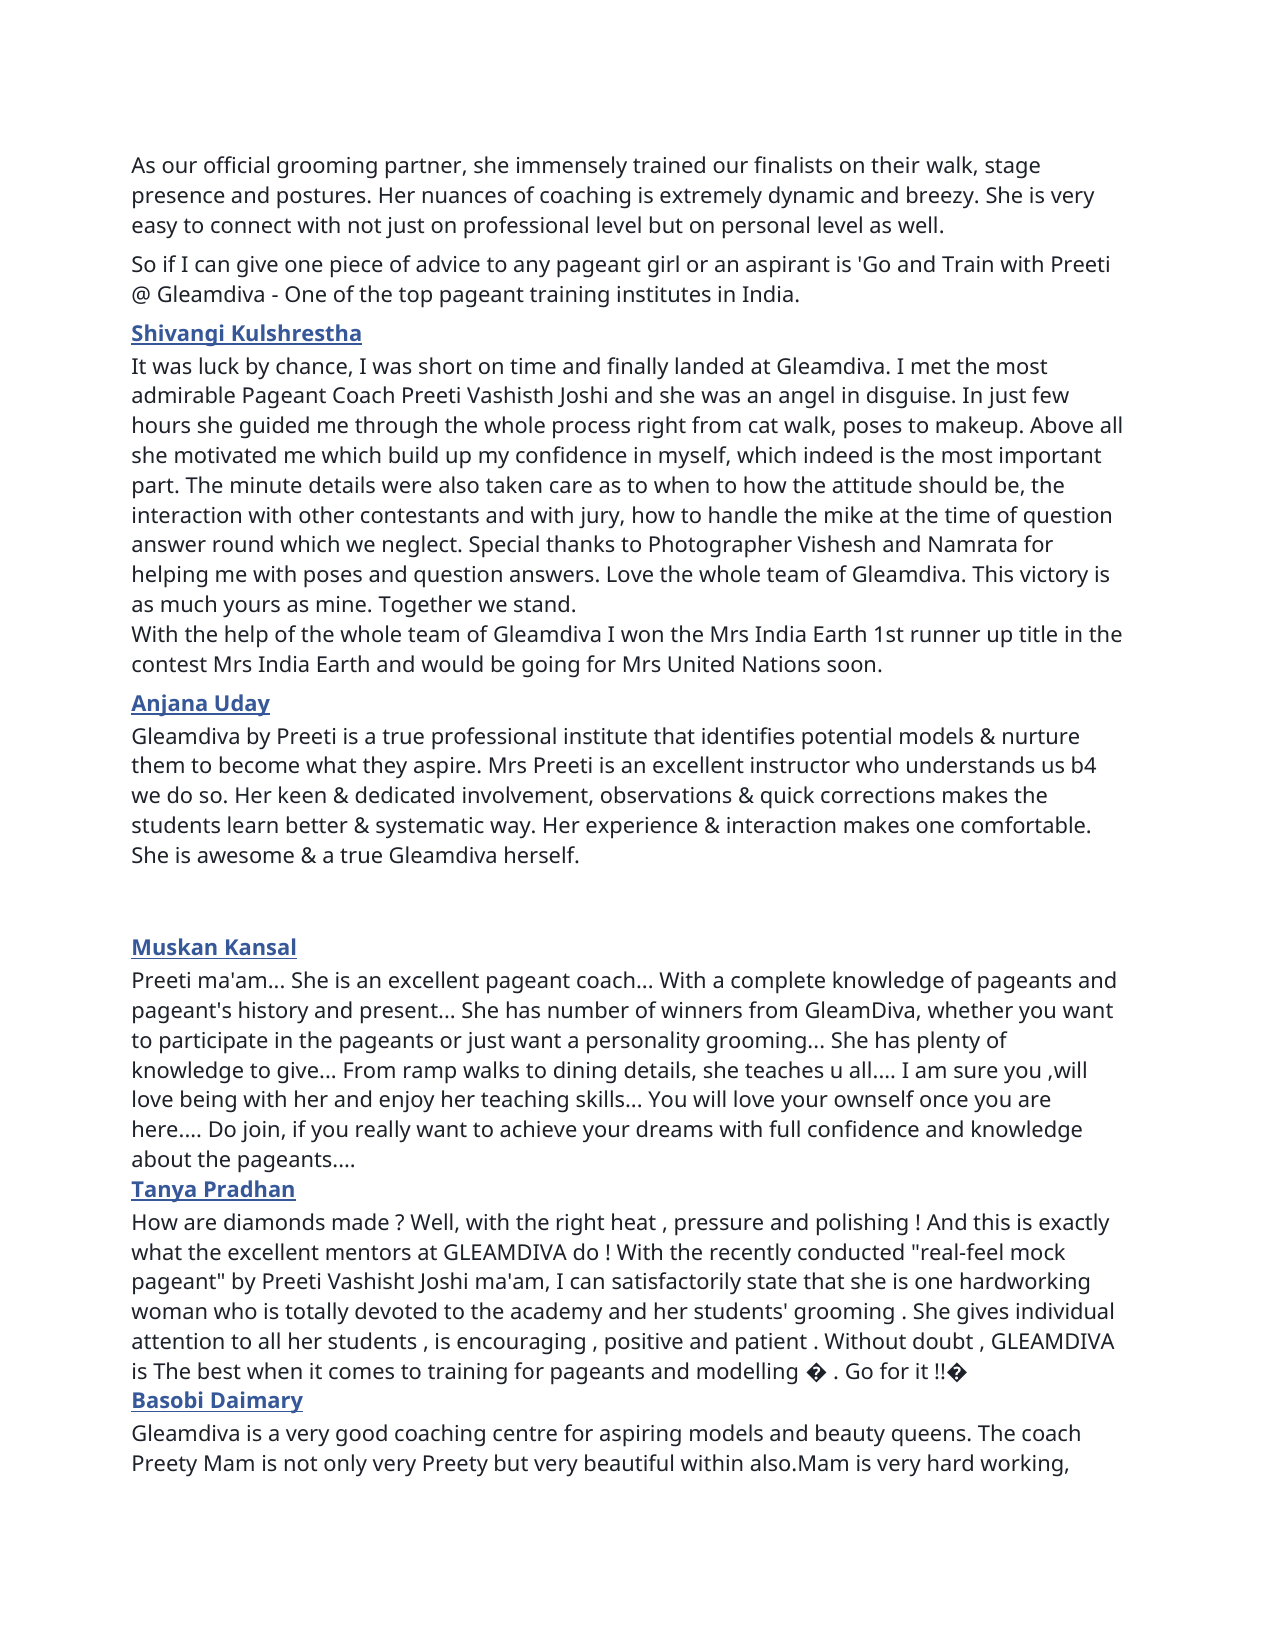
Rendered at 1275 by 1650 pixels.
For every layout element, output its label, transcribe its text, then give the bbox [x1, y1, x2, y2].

text Tanya Pradhan [131, 1174, 1125, 1203]
text How are diamonds made ? Well, with the right heat , pressure and polishing ! And this is exactly what the excellent mentors at GLEAMDIVA do ! With the recently conducted "real-feel mock pageant" by Preeti Vashisht Joshi ma'am, I can satisfactorily state that she is one hardworking woman who is totally devoted to the academy and her students' grooming . She gives individual attention to all her students , is encouraging , positive and patient . Without doubt , GLEAMDIVA is The best when it comes to training for pageants and modelling � . Go for it !!� [131, 1207, 1125, 1385]
text Shivangi Kulshrestha [131, 318, 1125, 347]
text It was luck by chance, I was short on time and finally landed at Gleamdiva. I met the most admirable Pageant Coach Preeti Vashisth Joshi and she was an angel in disguise. In just few hours she guided me through the whole process right from cat walk, poses to makeup. Above all she motivated me which build up my confidence in myself, which indeed is the most important part. The minute details were also taken care as to when to how the attitude should be, the interaction with other contestants and with jury, how to handle the mike at the time of question answer round which we neglect. Special thanks to Photographer Vishesh and Namrata for helping me with poses and question answers. Love the whole team of Gleamdiva. This victory is as much yours as mine. Together we stand. With the help of the whole team of Gleamdiva I won the Mrs India Earth 1st runner up title in the contest Mrs India Earth and would be going for Mrs United Nations soon. [131, 351, 1125, 678]
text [131, 1418, 1125, 1478]
text As our official grooming partner, she immensely trained our finalists on their walk, stage presence and postures. Her nuances of coaching is extremely dynamic and breezy. She is very easy to connect with not just on professional level but on personal level as well. [131, 150, 1125, 239]
text Muskan Kansal [131, 932, 1125, 962]
text Basobi Daimary [131, 1385, 1125, 1415]
text Anjana Uday [131, 688, 1125, 717]
text Preeti ma'am... She is an excellent pageant coach... With a complete knowledge of pageants and pageant's history and present... She has number of winners from GleamDiva, whether you want to participate in the pageants or just want a personality grooming... She has plenty of knowledge to give... From ramp walks to dining details, she teaches u all.... I am sure you ,will love being with her and enjoy her teaching skills... You will love your ownself once you are here.... Do join, if you really want to achieve your dreams with full confidence and knowledge about the pageants.... [131, 965, 1125, 1174]
text Gleamdiva by Preeti is a true professional institute that identifies potential models & nurture them to become what they aspire. Mrs Preeti is an excellent instructor who understands us b4 we do so. Her keen & dedicated involvement, observations & quick corrections makes the students learn better & systematic way. Her experience & interaction makes one comfortable. She is awesome & a true Gleamdiva herself. [131, 721, 1125, 869]
text So if I can give one piece of advice to any pageant girl or an aspirant is 'Go and Train with Preeti @ Gleamdiva - One of the top pageant training institutes in India. [131, 249, 1125, 308]
